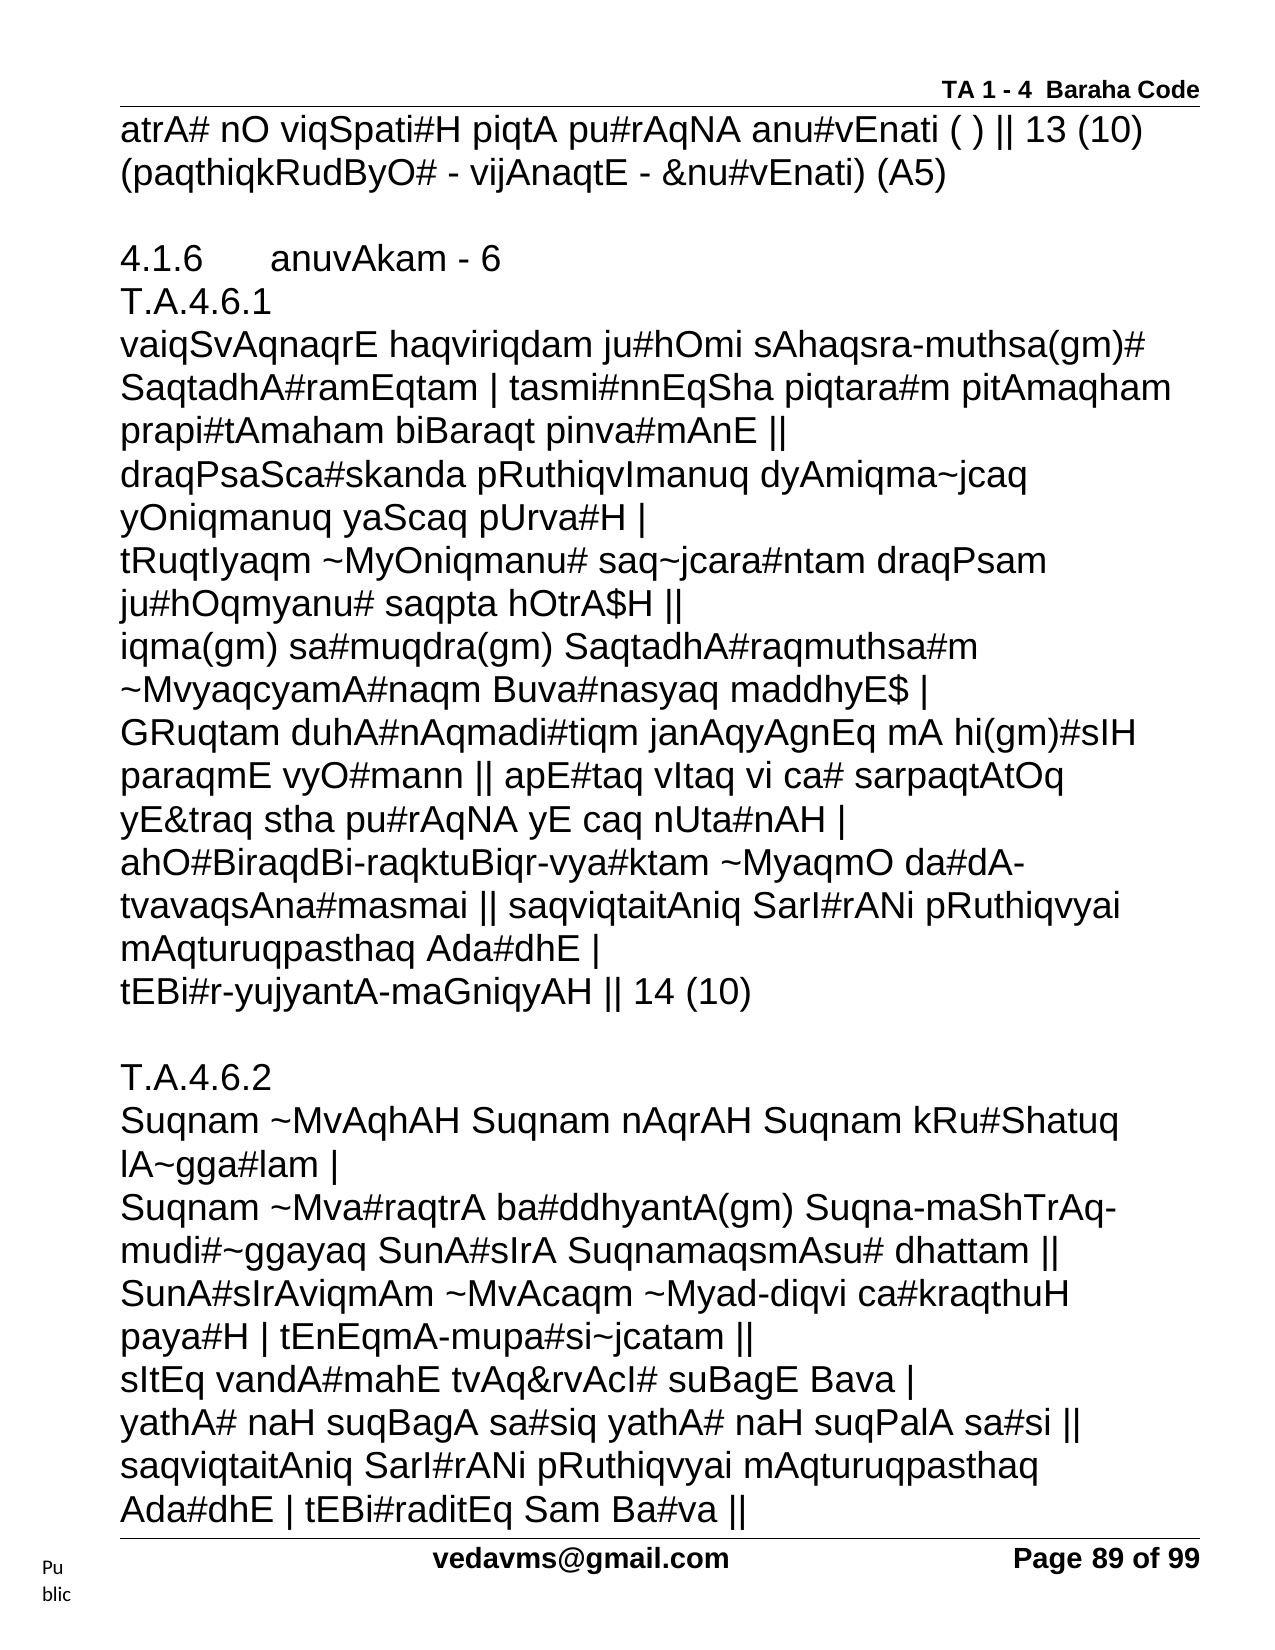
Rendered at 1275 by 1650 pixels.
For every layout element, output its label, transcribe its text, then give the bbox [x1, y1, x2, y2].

text iqma(gm) sa#muqdra(gm) SaqtadhA#raqmuthsa#m ~MvyaqcyamA#naqm Buva#nasyaq maddhyE$ | [120, 624, 1200, 711]
text draqPsaSca#skanda pRuthiqvImanuq dyAmiqma~jcaq yOniqmanuq yaScaq pUrva#H | [120, 452, 1200, 538]
text Suqnam ~Mva#raqtrA ba#ddhyantA(gm) Suqna-maShTrAq-mudi#~ggayaq SunA#sIrA SuqnamaqsmAsu# dhattam || [120, 1185, 1200, 1271]
text sItEq vandA#mahE tvAq&rvAcI# suBagE Bava | [120, 1357, 1200, 1401]
text T.A.4.6.2 [120, 1056, 1200, 1099]
text tEBi#r-yujyantA-maGniqyAH || 14 (10) [120, 969, 1200, 1012]
text atrA# nO viqSpati#H piqtA pu#rAqNA anu#vEnati ( ) || 13 (10) [120, 107, 1200, 150]
text Suqnam ~MvAqhAH Suqnam nAqrAH Suqnam kRu#Shatuq lA~gga#lam | [120, 1099, 1200, 1185]
text ahO#BiraqdBi-raqktuBiqr-vya#ktam ~MyaqmO da#dA-tvavaqsAna#masmai || saqviqtaitAniq SarI#rANi pRuthiqvyai mAqturuqpasthaq Ada#dhE | [120, 840, 1200, 969]
text saqviqtaitAniq SarI#rANi pRuthiqvyai mAqturuqpasthaq Ada#dhE | tEBi#raditEq Sam Ba#va || [120, 1444, 1200, 1530]
text T.A.4.6.1 [120, 279, 1200, 322]
text yathA# naH suqBagA sa#siq yathA# naH suqPalA sa#si || [120, 1401, 1200, 1444]
text (paqthiqkRudByO# - vijAnaqtE - &nu#vEnati) (A5) [120, 150, 1200, 193]
text GRuqtam duhA#nAqmadi#tiqm janAqyAgnEq mA hi(gm)#sIH paraqmE vyO#mann || apE#taq vItaq vi ca# sarpaqtAtOq yE&traq stha pu#rAqNA yE caq nUta#nAH | [120, 711, 1200, 840]
text SunA#sIrAviqmAm ~MvAcaqm ~Myad-diqvi ca#kraqthuH paya#H | tEnEqmA-mupa#si~jcatam || [120, 1271, 1200, 1357]
text 4.1.6 anuvAkam - 6 [120, 236, 1200, 279]
text tRuqtIyaqm ~MyOniqmanu# saq~jcara#ntam draqPsam ju#hOqmyanu# saqpta hOtrA$H || [120, 538, 1200, 624]
text vaiqSvAqnaqrE haqviriqdam ju#hOmi sAhaqsra-muthsa(gm)# SaqtadhA#ramEqtam | tasmi#nnEqSha piqtara#m pitAmaqham prapi#tAmaham biBaraqt pinva#mAnE || [120, 322, 1200, 452]
